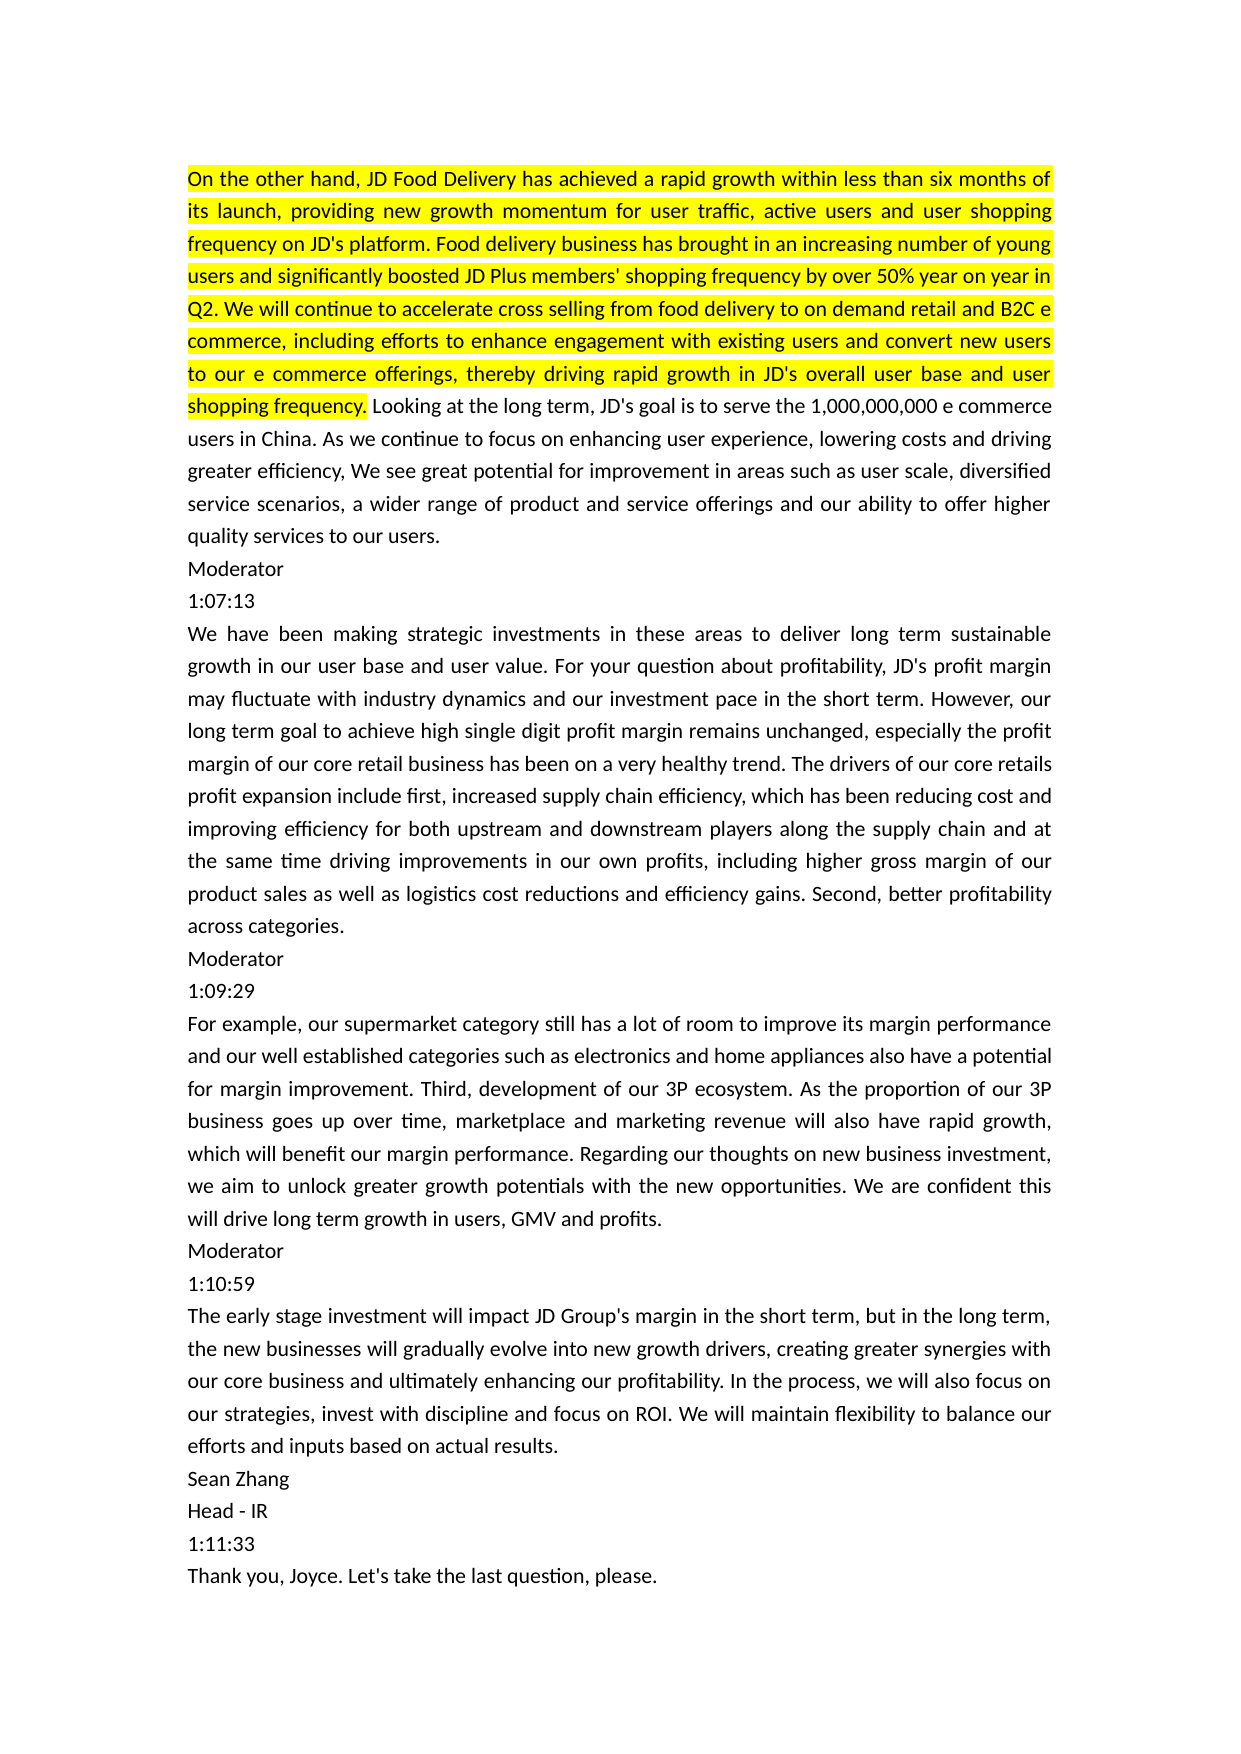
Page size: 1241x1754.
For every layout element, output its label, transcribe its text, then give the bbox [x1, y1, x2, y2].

text The early stage investment will impact JD Group's margin in the short term, but in the long term, the new businesses will gradually evolve into new growth drivers, creating greater synergies with our core business and ultimately enhancing our profitability. In the process, we will also focus on our strategies, invest with discipline and focus on ROI. We will maintain flexibility to balance our efforts and inputs based on actual results. [187, 1299, 1053, 1462]
text On the other hand, JD Food Delivery has achieved a rapid growth within less than six months of its launch, providing new growth momentum for user traffic, active users and user shopping frequency on JD's platform. Food delivery business has brought in an increasing number of young users and significantly boosted JD Plus members' shopping frequency by over 50% year on year in Q2. We will continue to accelerate cross selling from food delivery to on demand retail and B2C e commerce, including efforts to enhance engagement with existing users and convert new users to our e commerce offerings, thereby driving rapid growth in JD's overall user base and user shopping frequency. Looking at the long term, JD's goal is to serve the 1,000,000,000 e commerce users in China. As we continue to focus on enhancing user experience, lowering costs and driving greater efficiency, We see great potential for improvement in areas such as user scale, diversified service scenarios, a wider range of product and service offerings and our ability to offer higher quality services to our users. [187, 242, 1053, 371]
text Moderator [187, 1234, 1053, 1267]
text 1:09:29 [187, 974, 1053, 1007]
text 1:07:13 [187, 584, 1053, 617]
text Sean Zhang [187, 1462, 1053, 1494]
text 1:10:59 [187, 1267, 1053, 1299]
text 1:11:33 [187, 1527, 1053, 1559]
text Head - IR [187, 1494, 1053, 1527]
text Moderator [187, 552, 1053, 584]
text On the other hand, JD Food Delivery has achieved a rapid growth within less than six months of its launch, providing new growth momentum for user traffic, active users and user shopping frequency on JD's platform. Food delivery business has brought in an increasing number of young users and significantly boosted JD Plus members' shopping frequency by over 50% year on year in Q2. We will continue to accelerate cross selling from food delivery to on demand retail and B2C e commerce, including efforts to enhance engagement with existing users and convert new users to our e commerce offerings, thereby driving rapid growth in JD's overall user base and user shopping frequency. Looking at the long term, JD's goal is to serve the 1,000,000,000 e commerce users in China. As we continue to focus on enhancing user experience, lowering costs and driving greater efficiency, We see great potential for improvement in areas such as user scale, diversified service scenarios, a wider range of product and service offerings and our ability to offer higher quality services to our users. [187, 372, 1053, 552]
text Thank you, Joyce. Let's take the last question, please. [187, 1559, 1053, 1592]
text For example, our supermarket category still has a lot of room to improve its margin performance and our well established categories such as electronics and home appliances also have a potential for margin improvement. Third, development of our 3P ecosystem. As the proportion of our 3P business goes up over time, marketplace and marketing revenue will also have rapid growth, which will benefit our margin performance. Regarding our thoughts on new business investment, we aim to unlock greater growth potentials with the new opportunities. We are confident this will drive long term growth in users, GMV and profits. [187, 1007, 1053, 1234]
text On the other hand, JD Food Delivery has achieved a rapid growth within less than six months of its launch, providing new growth momentum for user traffic, active users and user shopping frequency on JD's platform. Food delivery business has brought in an increasing number of young users and significantly boosted JD Plus members' shopping frequency by over 50% year on year in Q2. We will continue to accelerate cross selling from food delivery to on demand retail and B2C e commerce, including efforts to enhance engagement with existing users and convert new users to our e commerce offerings, thereby driving rapid growth in JD's overall user base and user shopping frequency. Looking at the long term, JD's goal is to serve the 1,000,000,000 e commerce users in China. As we continue to focus on enhancing user experience, lowering costs and driving greater efficiency, We see great potential for improvement in areas such as user scale, diversified service scenarios, a wider range of product and service offerings and our ability to offer higher quality services to our users. [187, 162, 1053, 241]
text Moderator [187, 942, 1053, 974]
text We have been making strategic investments in these areas to deliver long term sustainable growth in our user base and user value. For your question about profitability, JD's profit margin may fluctuate with industry dynamics and our investment pace in the short term. However, our long term goal to achieve high single digit profit margin remains unchanged, especially the profit margin of our core retail business has been on a very healthy trend. The drivers of our core retails profit expansion include first, increased supply chain efficiency, which has been reducing cost and improving efficiency for both upstream and downstream players along the supply chain and at the same time driving improvements in our own profits, including higher gross margin of our product sales as well as logistics cost reductions and efficiency gains. Second, better profitability across categories. [187, 617, 1053, 942]
